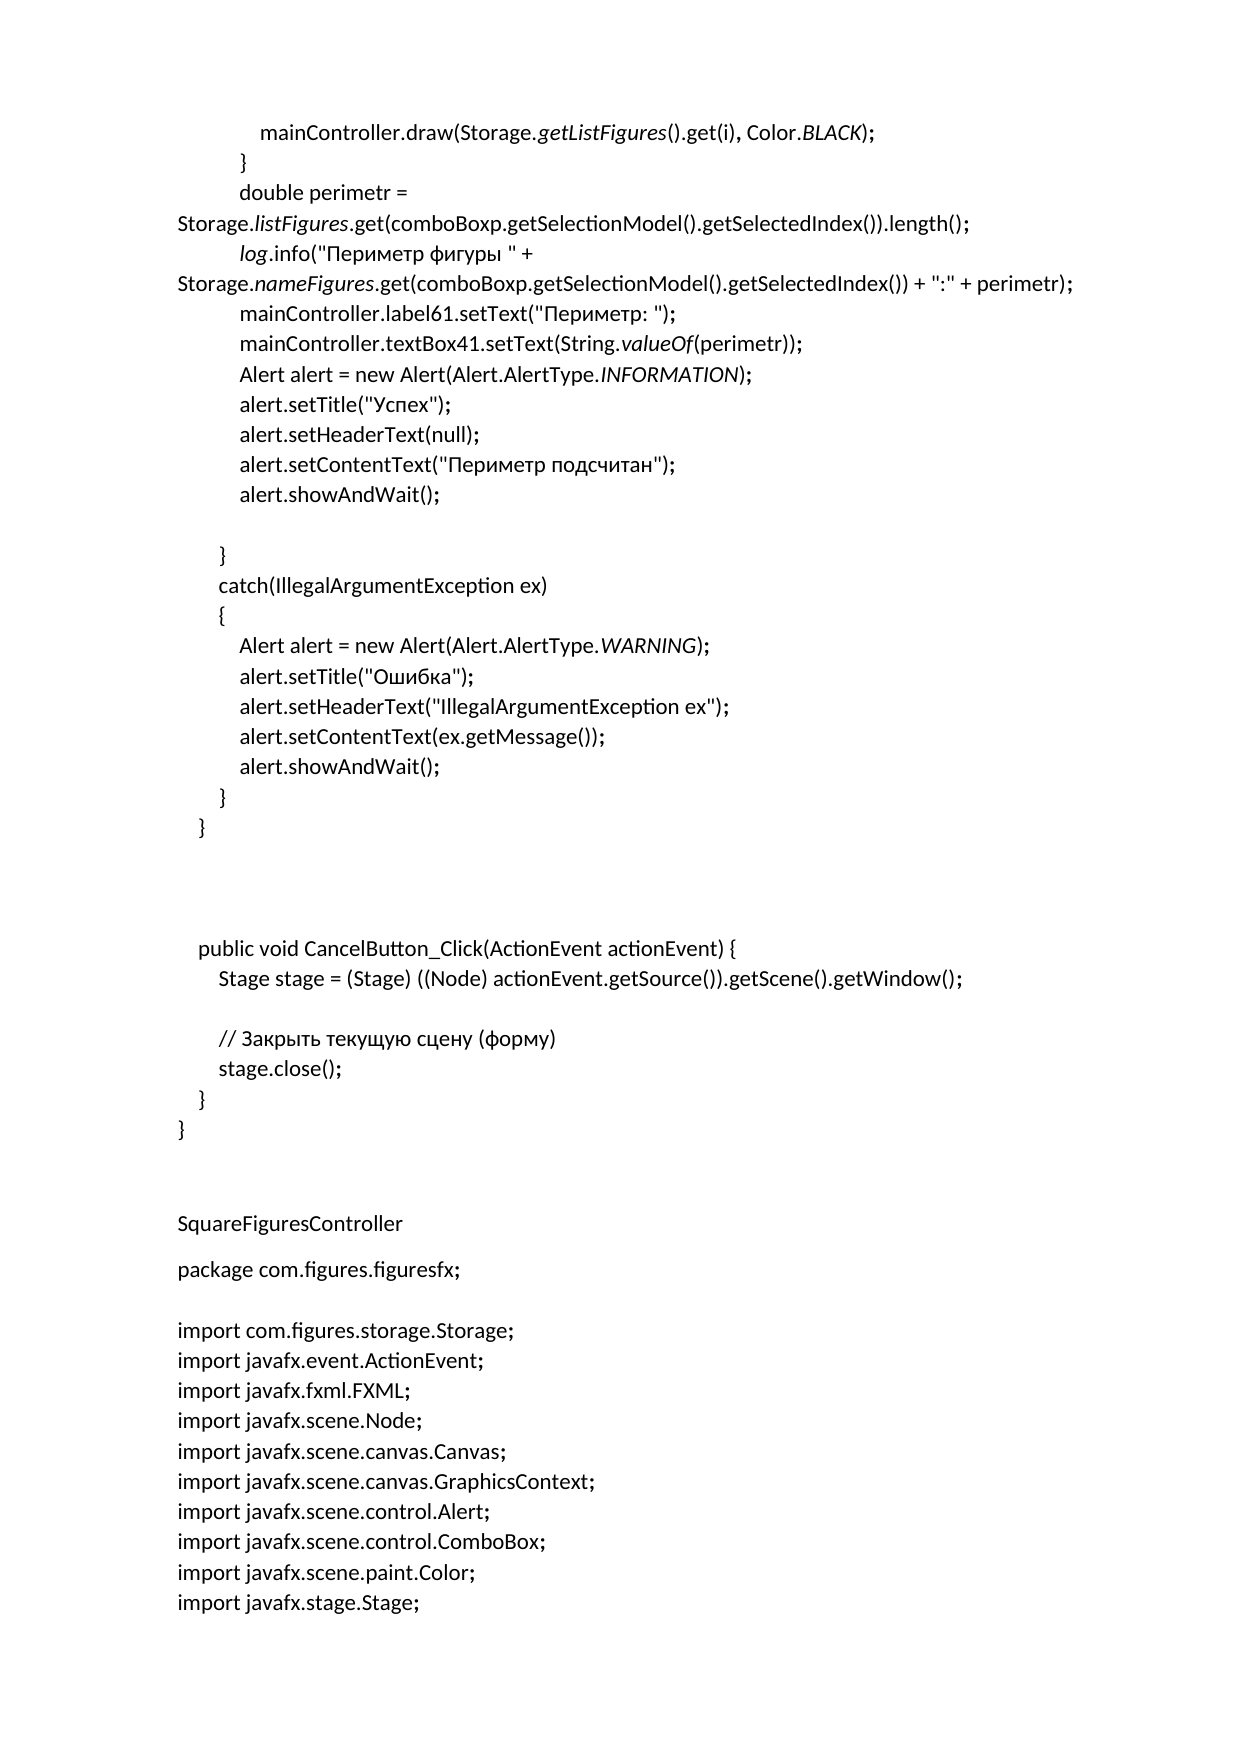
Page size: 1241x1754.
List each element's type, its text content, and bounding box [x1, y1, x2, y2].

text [177, 118, 1152, 1143]
text SquareFiguresController [177, 1209, 1152, 1237]
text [177, 1256, 1152, 1616]
